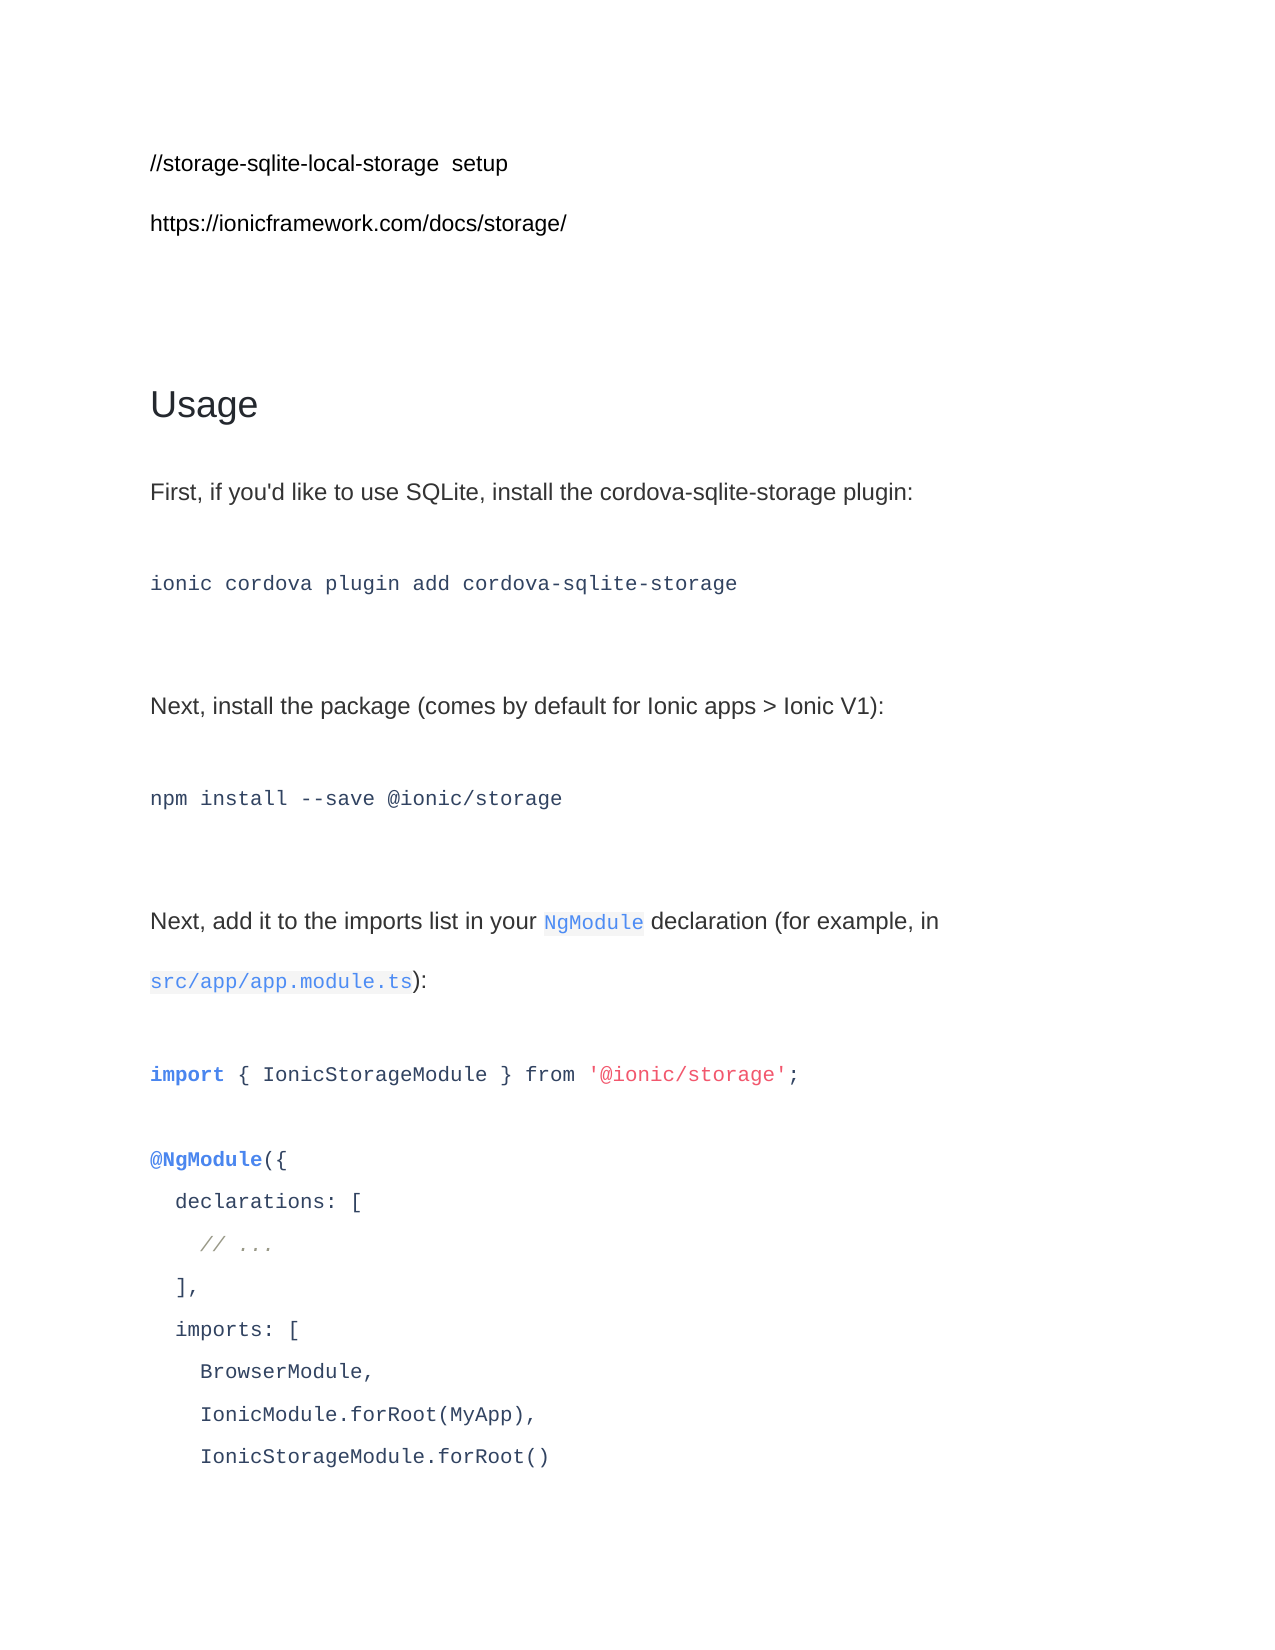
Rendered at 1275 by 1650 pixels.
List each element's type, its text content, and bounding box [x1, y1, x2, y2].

text First, if you'd like to use SQLite, install the cordova-sqlite-storage plugin: [150, 478, 1125, 505]
text ionic cordova plugin add cordova-sqlite-storage [150, 573, 1125, 644]
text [150, 1064, 1125, 1470]
text //storage-sqlite-local-storage setup [150, 150, 1125, 176]
text Next, add it to the imports list in your NgModule declaration (for example, in src/app/app.module.ts): [150, 907, 1125, 994]
text npm install --save @ionic/storage [150, 788, 1125, 859]
text https://ionicframework.com/docs/storage/ [150, 210, 1125, 237]
text Next, install the package (comes by default for Ionic apps > Ionic V1): [150, 692, 1125, 720]
subtitle Usage [150, 311, 1125, 425]
